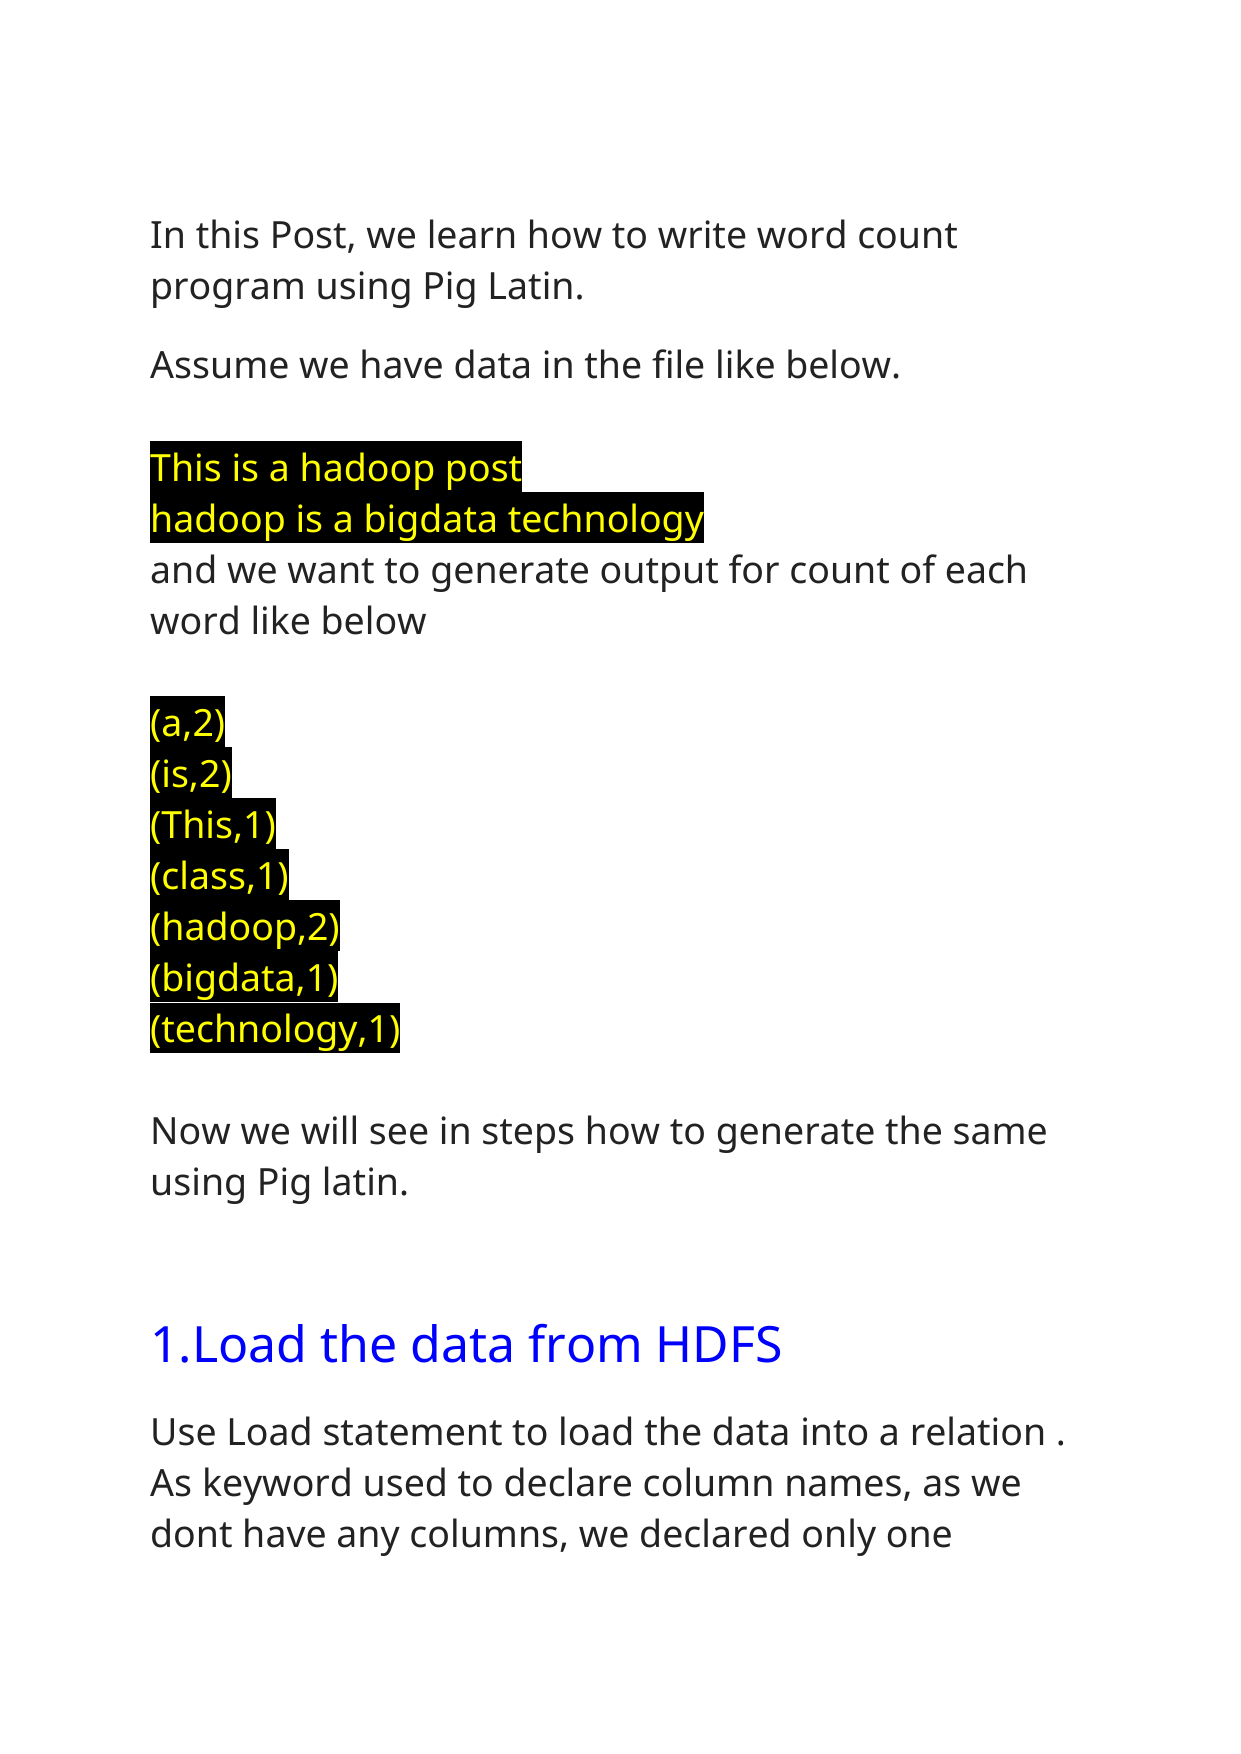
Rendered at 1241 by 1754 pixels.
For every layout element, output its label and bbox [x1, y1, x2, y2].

text [150, 208, 1090, 1558]
